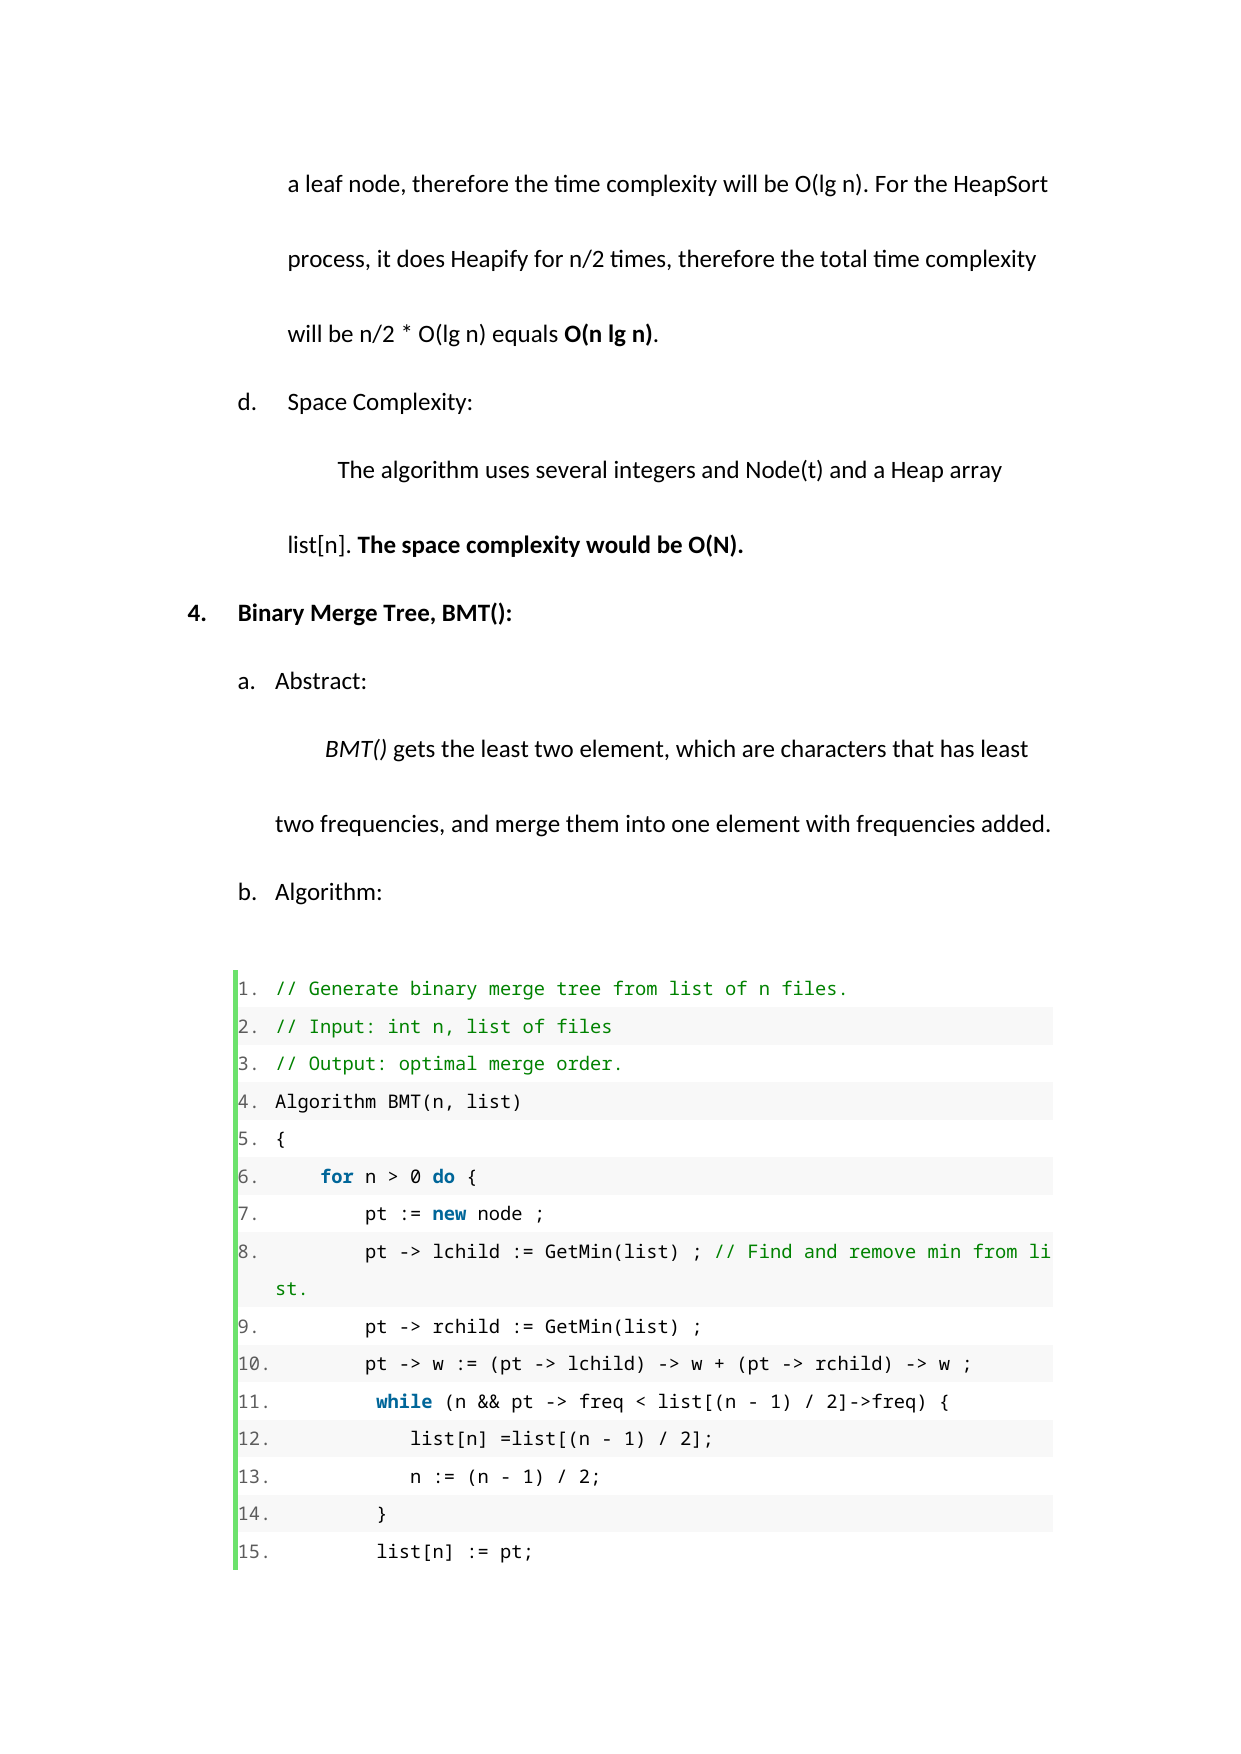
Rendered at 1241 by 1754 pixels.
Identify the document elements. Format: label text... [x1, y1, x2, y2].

list while (n && pt -> freq < list[(n - 1) / 2]->freq) { [238, 1382, 1053, 1420]
list n := (n - 1) / 2; [238, 1457, 1053, 1495]
list } [238, 1495, 1053, 1532]
list list[n] := pt; [238, 1532, 1053, 1570]
list pt := new node ; [238, 1195, 1053, 1232]
list { [238, 1120, 1053, 1157]
list list[n] =list[(n - 1) / 2]; [238, 1420, 1053, 1457]
list for n > 0 do { [238, 1157, 1053, 1195]
list // Generate binary merge tree from list of n files. [238, 970, 1053, 1007]
list Algorithm: [238, 873, 1053, 910]
list // Output: optimal merge order. [238, 1045, 1053, 1082]
list Binary Merge Tree, BMT(): [187, 593, 1053, 631]
list // Input: int n, list of files [238, 1007, 1053, 1045]
list pt -> w := (pt -> lchild) -> w + (pt -> rchild) -> w ; [238, 1345, 1053, 1382]
list Space Complexity: [237, 382, 1053, 420]
list BMT() gets the least two element, which are characters that has least two frequencies, and merge them into one element with frequencies added. [275, 729, 1053, 842]
list The algorithm uses several integers and Node(t) and a Heap array list[n]. The space complexity would be O(N). [287, 451, 1053, 563]
list Abstract: [237, 662, 1053, 699]
list Algorithm BMT(n, list) [238, 1082, 1053, 1120]
list pt -> lchild := GetMin(list) ; // Find and remove min from list. [238, 1232, 1053, 1307]
list pt -> rchild := GetMin(list) ; [238, 1307, 1053, 1345]
